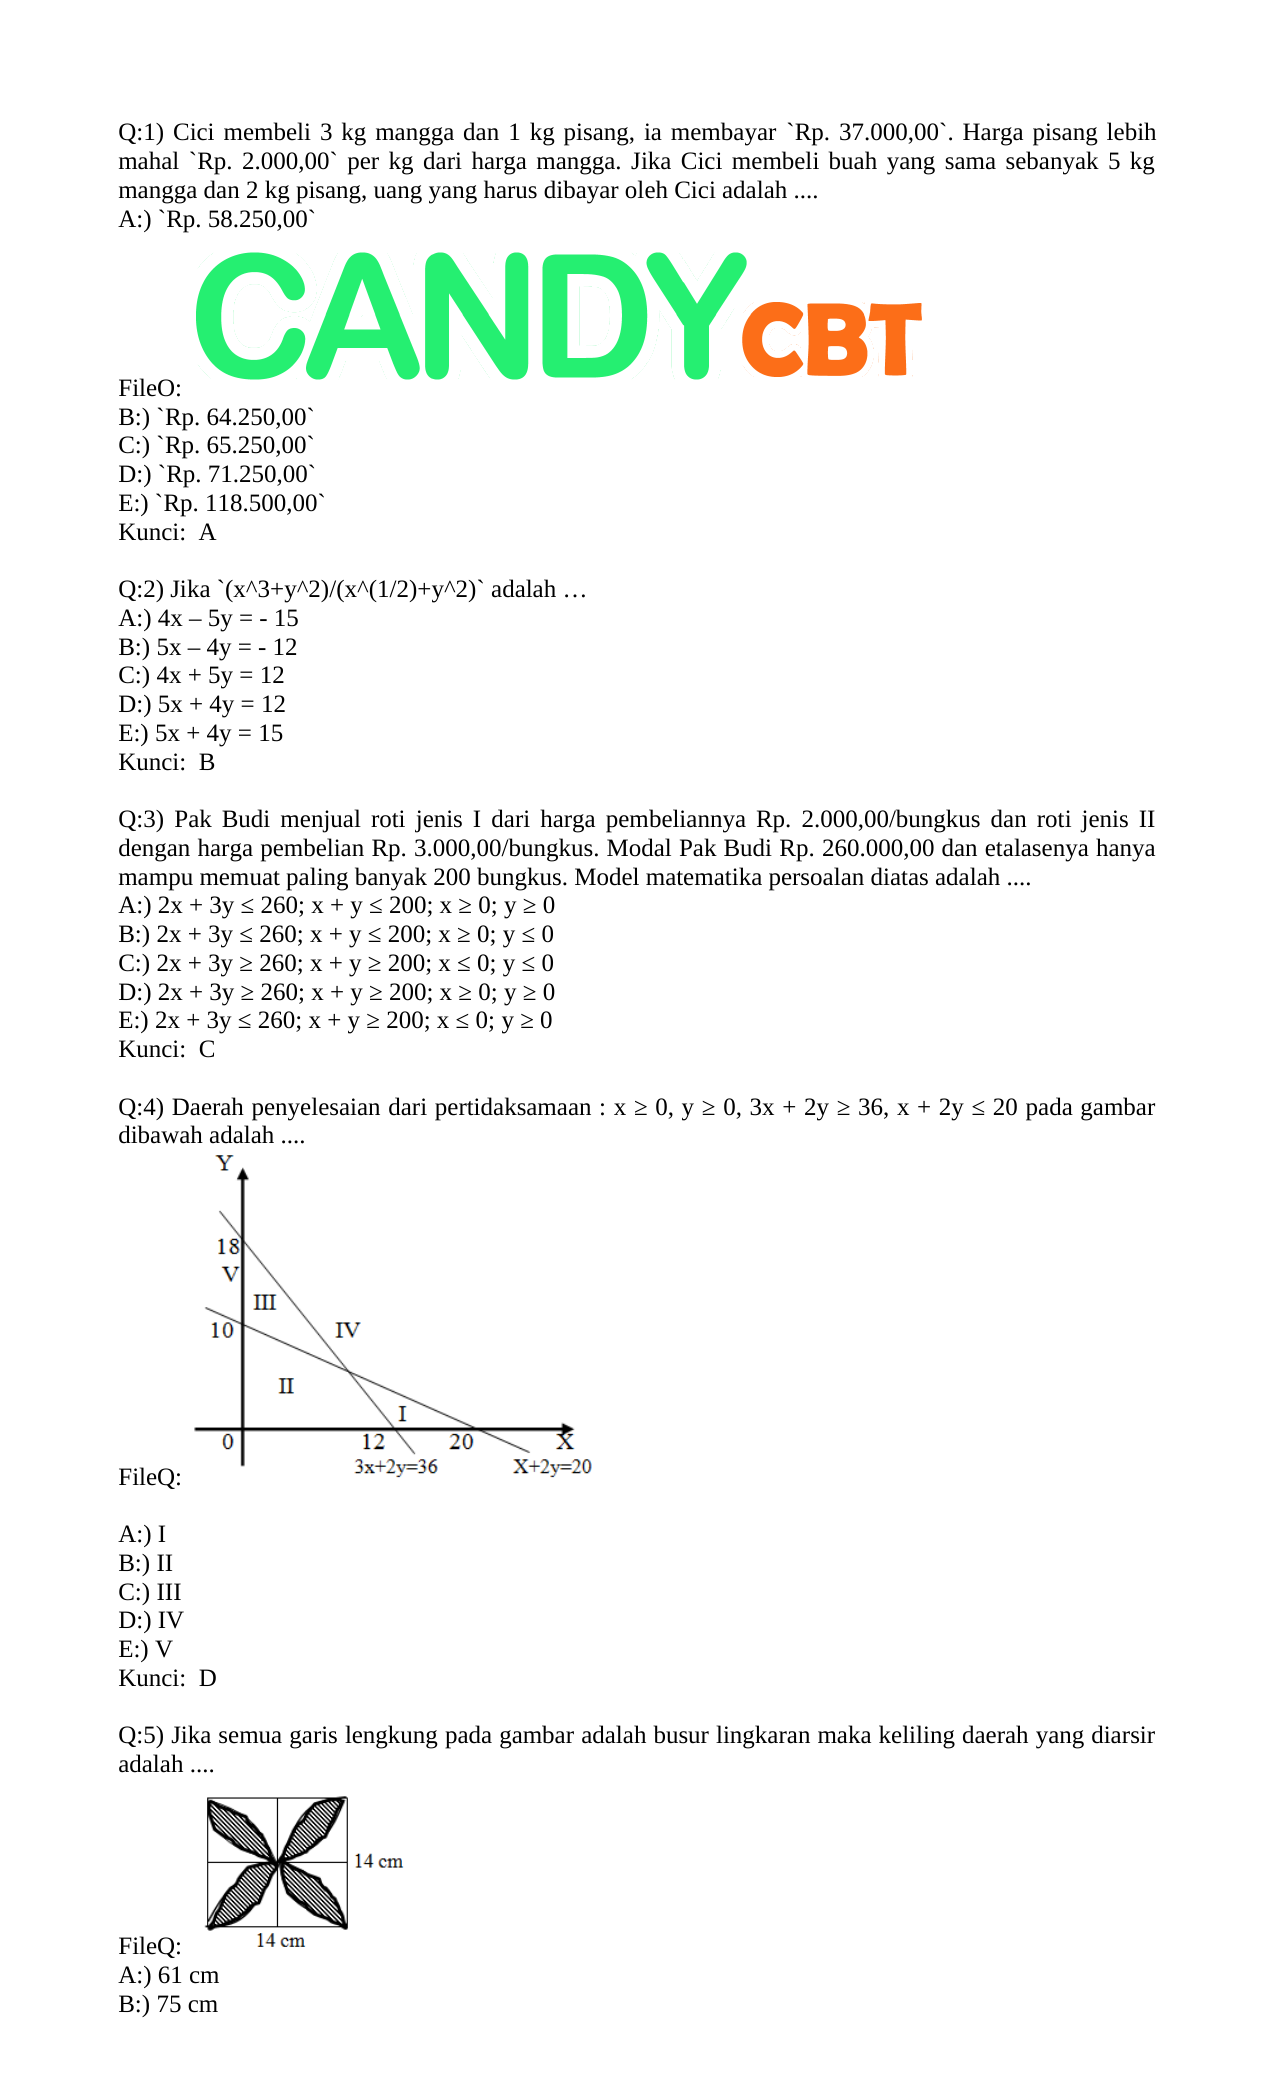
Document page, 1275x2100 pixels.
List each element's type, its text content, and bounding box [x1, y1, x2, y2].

picture [182, 232, 935, 397]
text Q:4) Daerah penyelesaian dari pertidaksamaan : x ≥ 0, y ≥ 0, 3x + 2y ≥ 36, x + 2y ≤ 20 pada gambar dibawah adalah .... [118, 1092, 1157, 1149]
text FileQ: [118, 1778, 1157, 1960]
text Kunci: B [118, 747, 1157, 776]
text Kunci: A [118, 517, 1157, 546]
text A:) `Rp. 58.250,00` [118, 204, 1157, 232]
text E:) `Rp. 118.500,00` [118, 488, 1157, 517]
text C:) III [118, 1577, 1157, 1606]
picture [188, 1149, 597, 1486]
text B:) 75 cm [118, 1989, 1157, 2018]
text B:) II [118, 1548, 1157, 1577]
text A:) 4x – 5y = - 15 [118, 603, 1157, 632]
text D:) 2x + 3y ≥ 260; x + y ≥ 200; x ≥ 0; y ≥ 0 [118, 977, 1157, 1006]
text D:) 5x + 4y = 12 [118, 689, 1157, 718]
text E:) 5x + 4y = 15 [118, 718, 1157, 747]
text D:) `Rp. 71.250,00` [118, 459, 1157, 488]
text Kunci: C [118, 1034, 1157, 1063]
text Q:2) Jika `(x^3+y^2)/(x^(1/2)+y^2)` adalah … [118, 574, 1157, 603]
text Kunci: D [118, 1663, 1157, 1692]
picture [188, 1778, 411, 1955]
text Q:5) Jika semua garis lengkung pada gambar adalah busur lingkaran maka keliling daerah yang diarsir adalah .... [118, 1721, 1157, 1778]
text E:) 2x + 3y ≤ 260; x + y ≥ 200; x ≤ 0; y ≥ 0 [118, 1006, 1157, 1034]
text B:) `Rp. 64.250,00` [118, 402, 1157, 431]
text B:) 2x + 3y ≤ 260; x + y ≤ 200; x ≥ 0; y ≤ 0 [118, 919, 1157, 948]
text C:) 4x + 5y = 12 [118, 661, 1157, 689]
text Q:1) Cici membeli 3 kg mangga dan 1 kg pisang, ia membayar `Rp. 37.000,00`. Harga pisang lebih mahal `Rp. 2.000,00` per kg dari harga mangga. Jika Cici membeli buah yang sama sebanyak 5 kg mangga dan 2 kg pisang, uang yang harus dibayar oleh Cici adalah .... [118, 117, 1157, 204]
text C:) `Rp. 65.250,00` [118, 431, 1157, 459]
text A:) 61 cm [118, 1960, 1157, 1989]
text Q:3) Pak Budi menjual roti jenis I dari harga pembeliannya Rp. 2.000,00/bungkus dan roti jenis II dengan harga pembelian Rp. 3.000,00/bungkus. Modal Pak Budi Rp. 260.000,00 dan etalasenya hanya mampu memuat paling banyak 200 bungkus. Model matematika persoalan diatas adalah .... [118, 804, 1157, 891]
text C:) 2x + 3y ≥ 260; x + y ≥ 200; x ≤ 0; y ≤ 0 [118, 948, 1157, 977]
text E:) V [118, 1634, 1157, 1663]
text A:) I [118, 1519, 1157, 1548]
text B:) 5x – 4y = - 12 [118, 632, 1157, 661]
text A:) 2x + 3y ≤ 260; x + y ≤ 200; x ≥ 0; y ≥ 0 [118, 891, 1157, 919]
text D:) IV [118, 1606, 1157, 1634]
